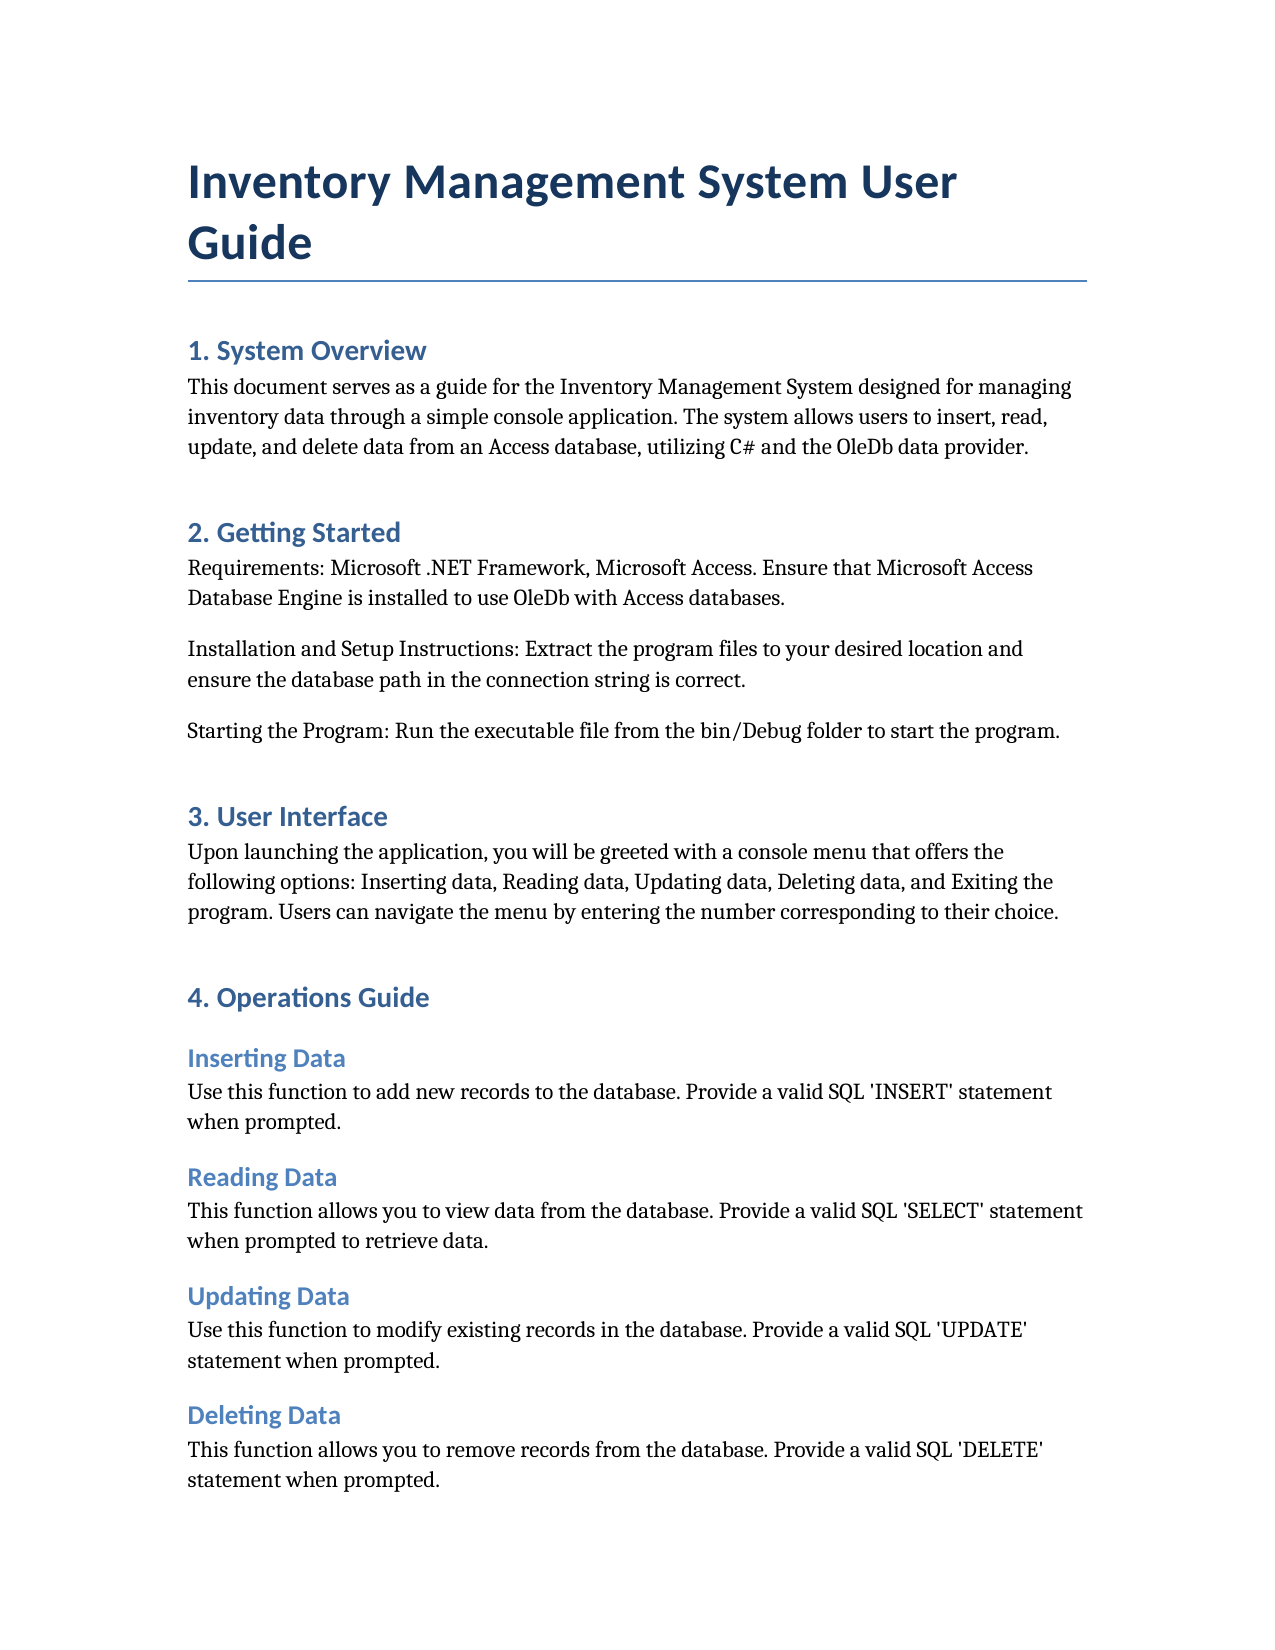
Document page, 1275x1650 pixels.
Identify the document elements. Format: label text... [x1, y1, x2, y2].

text This document serves as a guide for the Inventory Management System designed for managing inventory data through a simple console application. The system allows users to insert, read, update, and delete data from an Access database, utilizing C# and the OleDb data provider. [187, 373, 1087, 460]
text Installation and Setup Instructions: Extract the program files to your desired location and ensure the database path in the connection string is correct. [187, 636, 1087, 693]
subtitle Reading Data [187, 1160, 1087, 1193]
text Upon launching the application, you will be greeted with a console menu that offers the following options: Inserting data, Reading data, Updating data, Deleting data, and Exiting the program. Users can navigate the menu by entering the number corresponding to their choice. [187, 839, 1087, 925]
subtitle 4. Operations Guide [187, 979, 1087, 1015]
text This function allows you to remove records from the database. Provide a valid SQL 'DELETE' statement when prompted. [187, 1436, 1087, 1493]
subtitle 3. User Interface [187, 798, 1087, 833]
subtitle Inserting Data [187, 1041, 1087, 1074]
subtitle 2. Getting Started [187, 514, 1087, 550]
subtitle Updating Data [187, 1279, 1087, 1312]
text Use this function to add new records to the database. Provide a valid SQL 'INSERT' statement when prompted. [187, 1079, 1087, 1136]
text Starting the Program: Run the executable file from the bin/Debug folder to start the program. [187, 717, 1087, 744]
text This function allows you to view data from the database. Provide a valid SQL 'SELECT' statement when prompted to retrieve data. [187, 1198, 1087, 1255]
title Inventory Management System User Guide [187, 150, 1087, 282]
text Requirements: Microsoft .NET Framework, Microsoft Access. Ensure that Microsoft Access Database Engine is installed to use OleDb with Access databases. [187, 555, 1087, 612]
text Use this function to modify existing records in the database. Provide a valid SQL 'UPDATE' statement when prompted. [187, 1317, 1087, 1374]
subtitle 1. System Overview [187, 332, 1087, 368]
subtitle Deleting Data [187, 1398, 1087, 1432]
